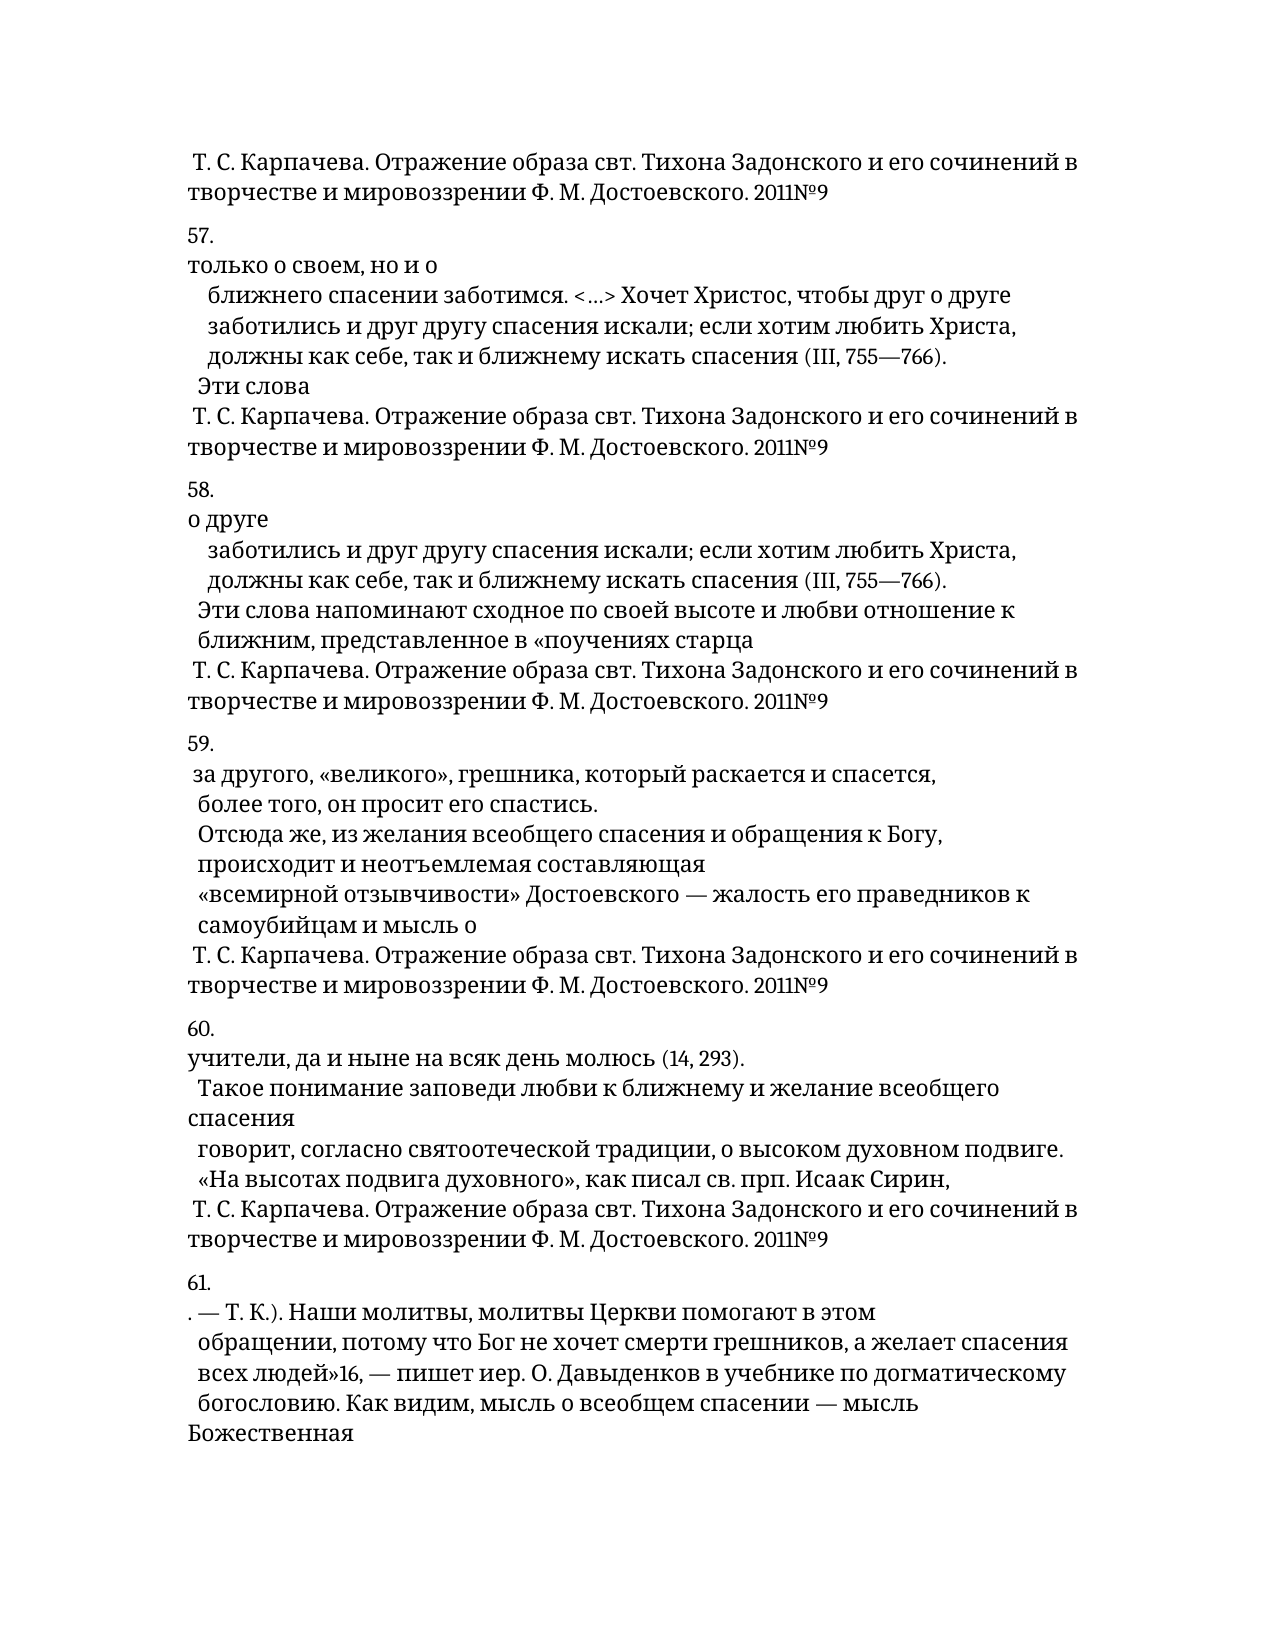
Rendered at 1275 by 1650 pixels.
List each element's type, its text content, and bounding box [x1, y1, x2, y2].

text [187, 1270, 1087, 1447]
text 60. учители, да и ныне на всяк день молюсь (14, 293). Такое понимание заповеди любви к ближнему и желание всеобщего спасения говорит, согласно святоотеческой традиции, о высоком духовном подвиге. «На высотах подвига духовного», как писал св. прп. Исаак Сирин, Т. С. Карпачева. Отражение образа свт. Тихона Задонского и его сочинений в творчестве и мировоззрении Ф. М. Достоевского. 2011№9 [187, 1016, 1087, 1253]
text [187, 150, 1087, 207]
text 57. только о своем, но и о ближнего спасении заботимся. <…> Хочет Христос, чтобы друг о друге заботились и друг другу спасения искали; если хотим любить Христа, должны как себе, так и ближнему искать спасения (III, 755—766). Эти слова Т. С. Карпачева. Отражение образа свт. Тихона Задонского и его сочинений в творчестве и мировоззрении Ф. М. Достоевского. 2011№9 [187, 223, 1087, 461]
text 59. за другого, «великого», грешника, который раскается и спасется, более того, он просит его спастись. Отсюда же, из желания всеобщего спасения и обращения к Богу, происходит и неотъемлемая составляющая «всемирной отзывчивости» Достоевского — жалость его праведников к самоубийцам и мысль о Т. С. Карпачева. Отражение образа свт. Тихона Задонского и его сочинений в творчестве и мировоззрении Ф. М. Достоевского. 2011№9 [187, 731, 1087, 999]
text 58. о друге заботились и друг другу спасения искали; если хотим любить Христа, должны как себе, так и ближнему искать спасения (III, 755—766). Эти слова напоминают сходное по своей высоте и любви отношение к ближним, представленное в «поучениях старца Т. С. Карпачева. Отражение образа свт. Тихона Задонского и его сочинений в творчестве и мировоззрении Ф. М. Достоевского. 2011№9 [187, 477, 1087, 715]
